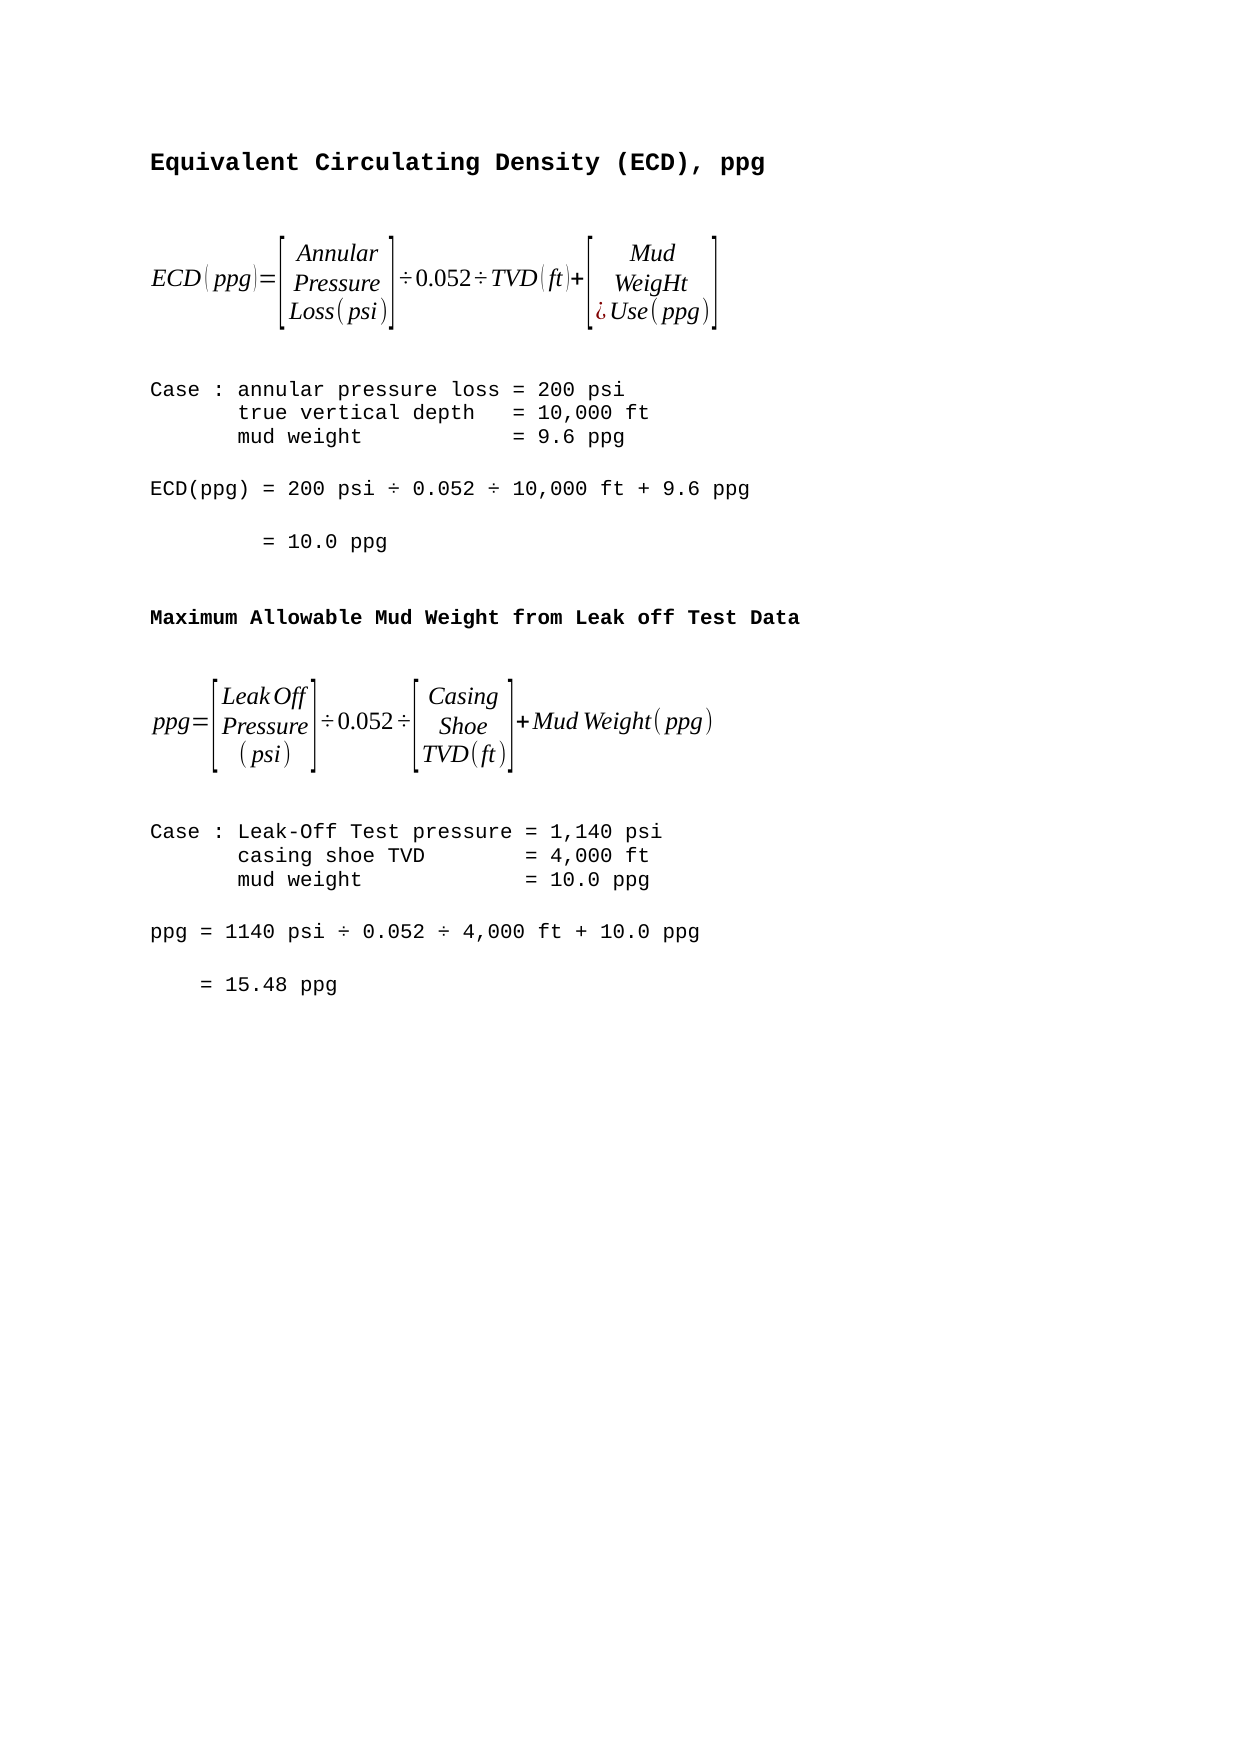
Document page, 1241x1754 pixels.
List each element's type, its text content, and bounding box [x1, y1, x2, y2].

text = 10.0 ppg [150, 531, 1090, 583]
text = 15.48 ppg [150, 974, 1090, 1026]
text Equivalent Circulating Density (ECD), ppg [150, 150, 1090, 178]
text ECD(ppg) = 200 psi ÷ 0.052 ÷ 10,000 ft + 9.6 ppg [150, 478, 1090, 531]
text Maximum Allowable Mud Weight from Leak off Test Data [150, 607, 1090, 631]
text ppg = 1140 psi ÷ 0.052 ÷ 4,000 ft + 10.0 ppg [150, 921, 1090, 974]
text Case : annular pressure loss = 200 psi true vertical depth = 10,000 ft mud weight = 9.6 ppg [150, 379, 1090, 478]
text Case : Leak-Off Test pressure = 1,140 psi casing shoe TVD = 4,000 ft mud weight = 10.0 ppg [150, 822, 1090, 921]
